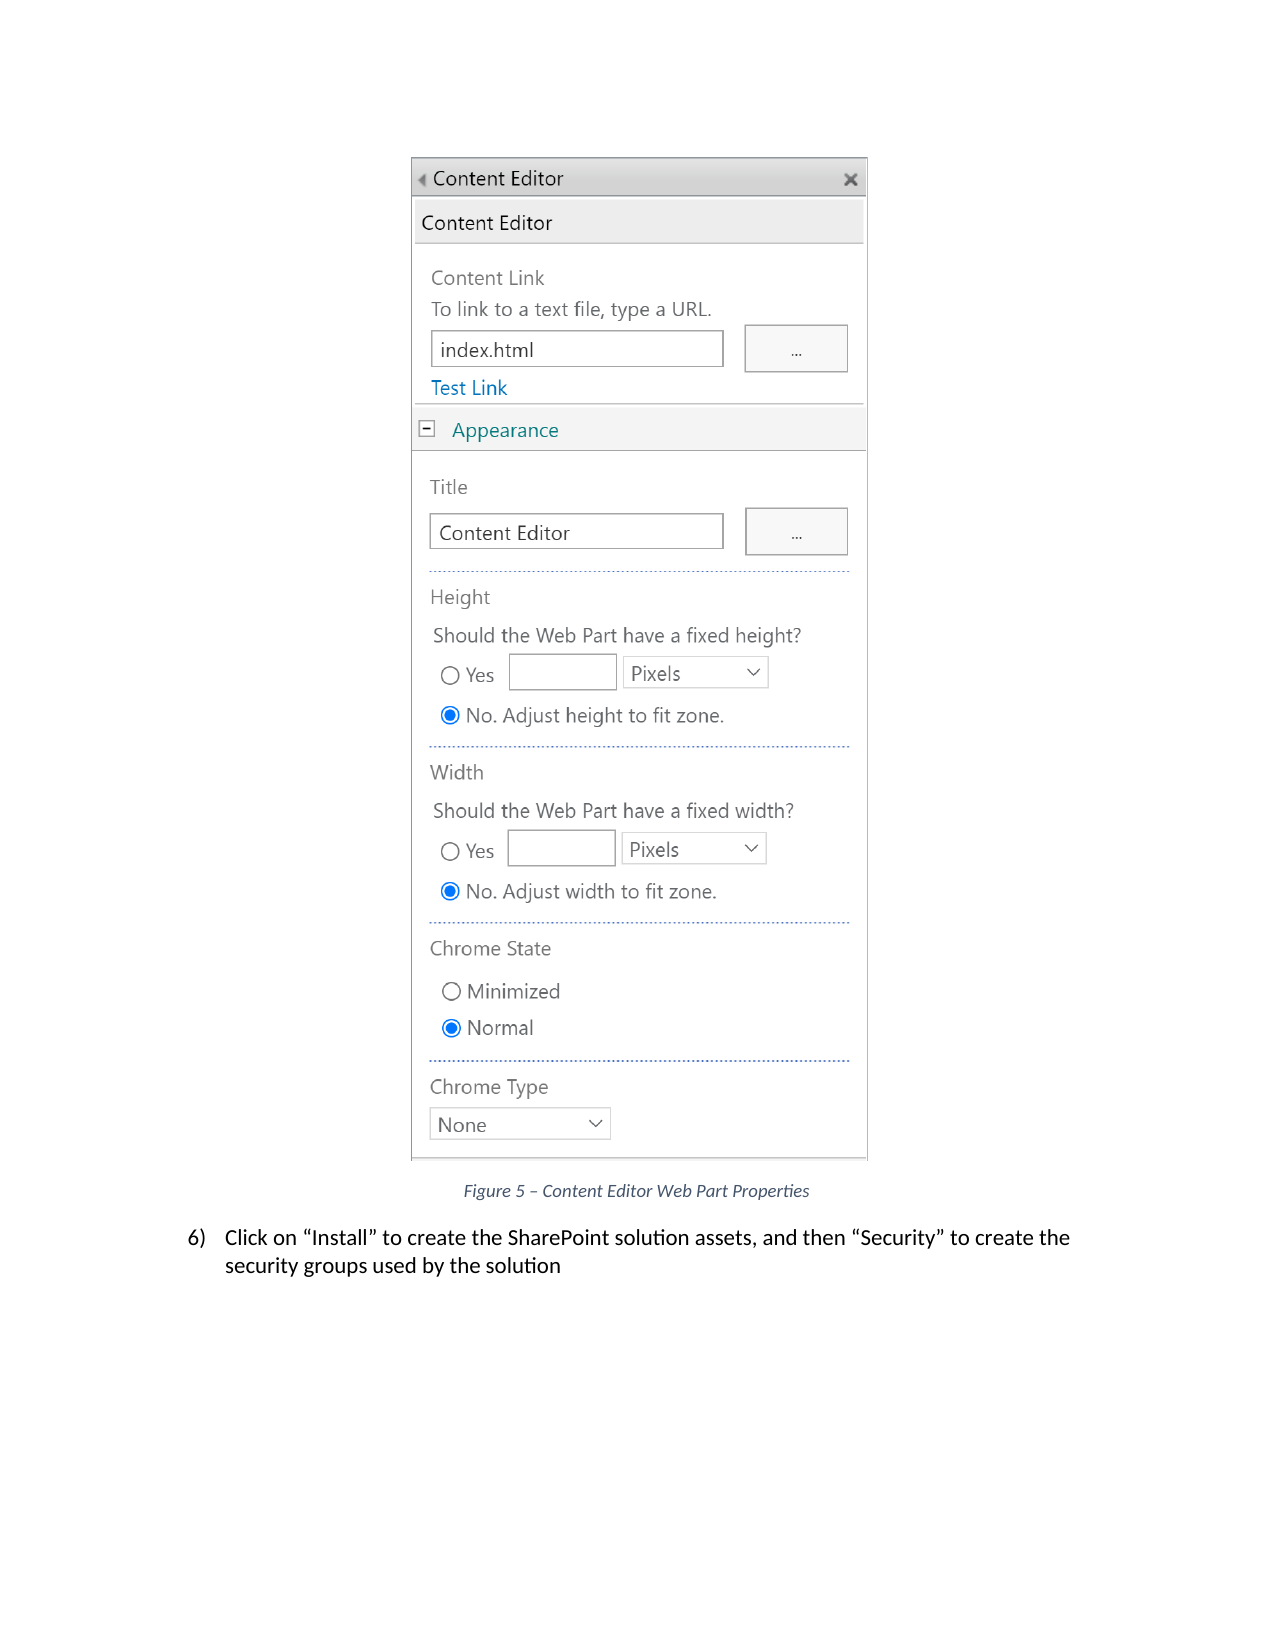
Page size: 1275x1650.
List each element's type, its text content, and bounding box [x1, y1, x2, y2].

list Click on “Install” to create the SharePoint solution assets, and then “Security” to create the security groups used by the solution [187, 1223, 1125, 1279]
picture [407, 150, 868, 1161]
text Figure 5 – Content Editor Web Part Properties [150, 1179, 1125, 1202]
